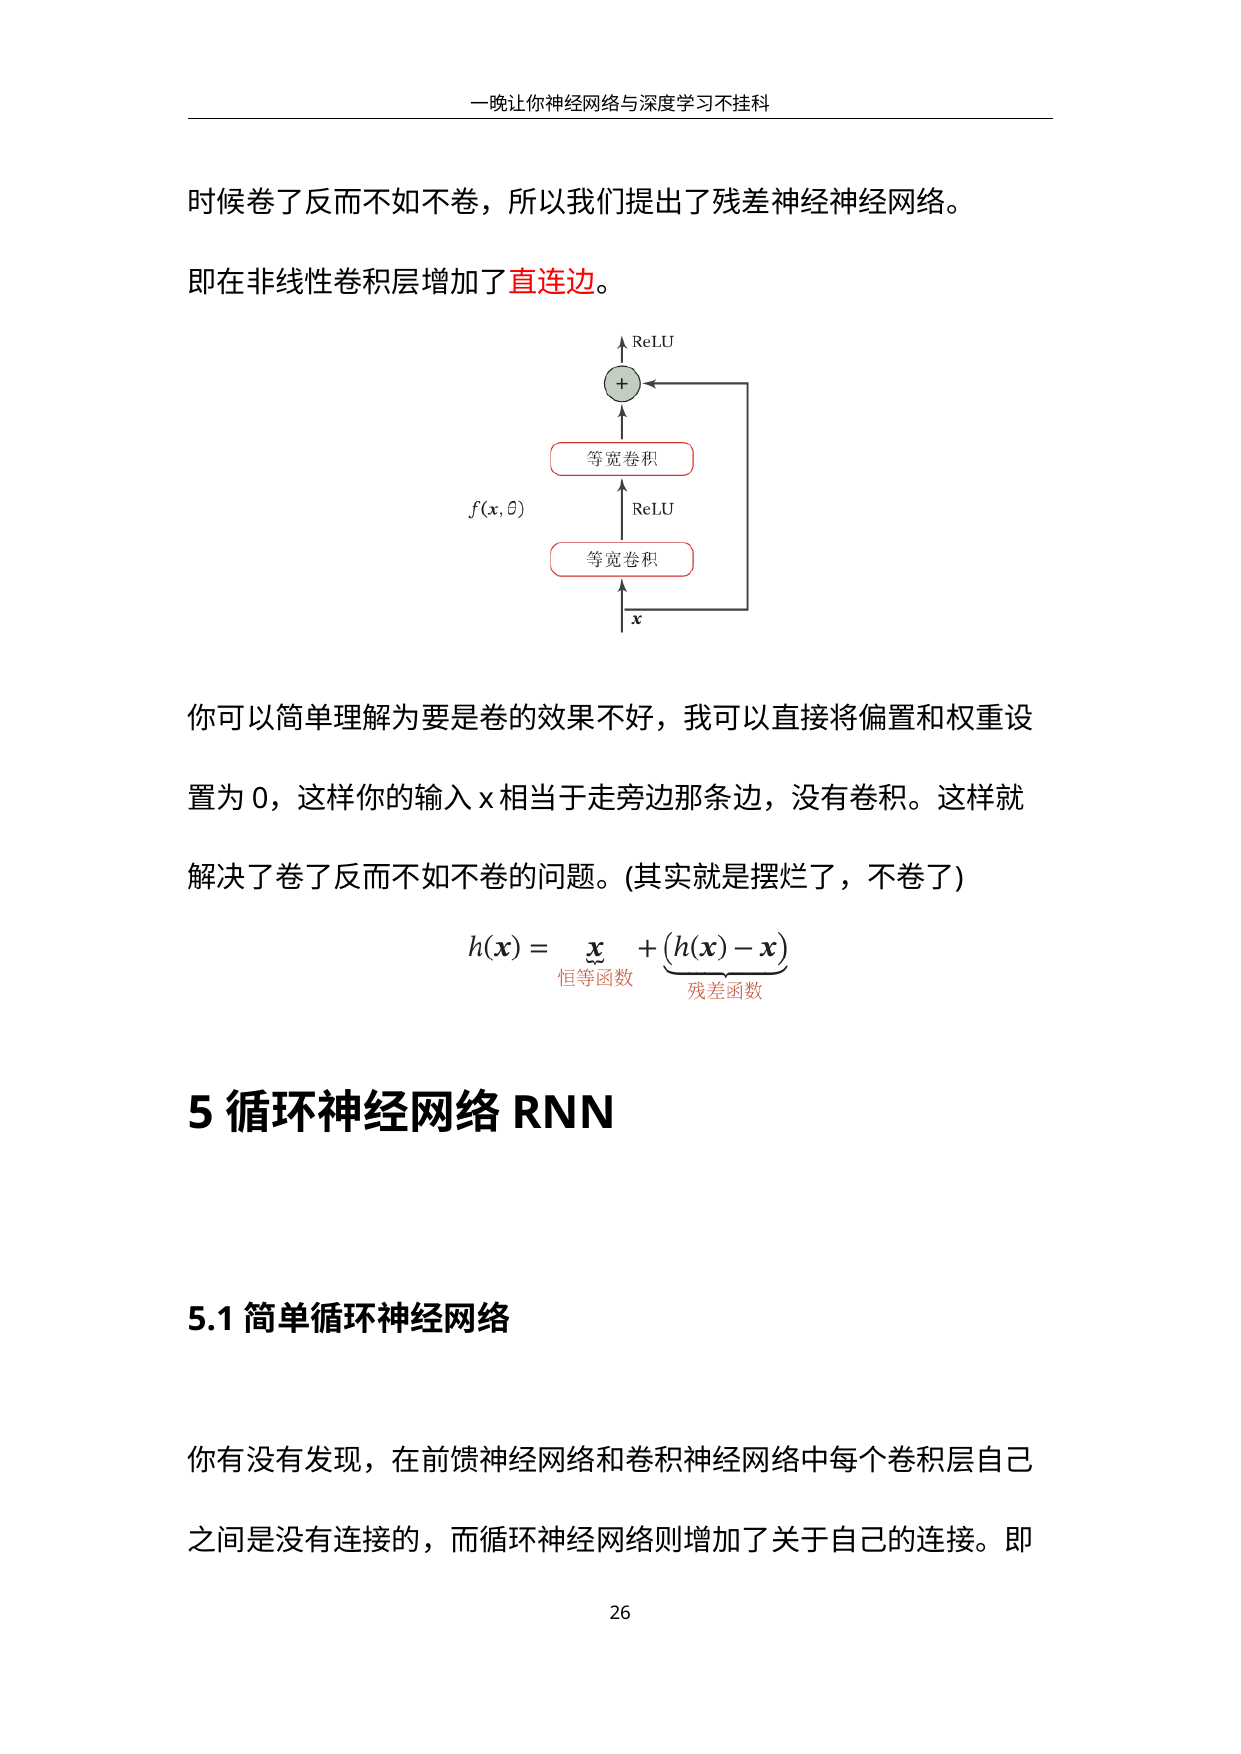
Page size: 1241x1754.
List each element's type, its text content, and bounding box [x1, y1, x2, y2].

subtitle 5.1 简单循环神经网络 [187, 1276, 1053, 1356]
subtitle 5 循环神经网络 RNN [187, 1069, 1053, 1148]
picture [450, 914, 790, 1004]
text 即在非线性卷积层增加了直连边。 [187, 240, 1053, 319]
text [187, 160, 1053, 240]
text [187, 1418, 1053, 1577]
picture [439, 319, 802, 640]
text 你可以简单理解为要是卷的效果不好，我可以直接将偏置和权重设置为0，这样你的输入x相当于走旁边那条边，没有卷积。这样就解决了卷了反而不如不卷的问题。(其实就是摆烂了，不卷了) [187, 676, 1053, 914]
